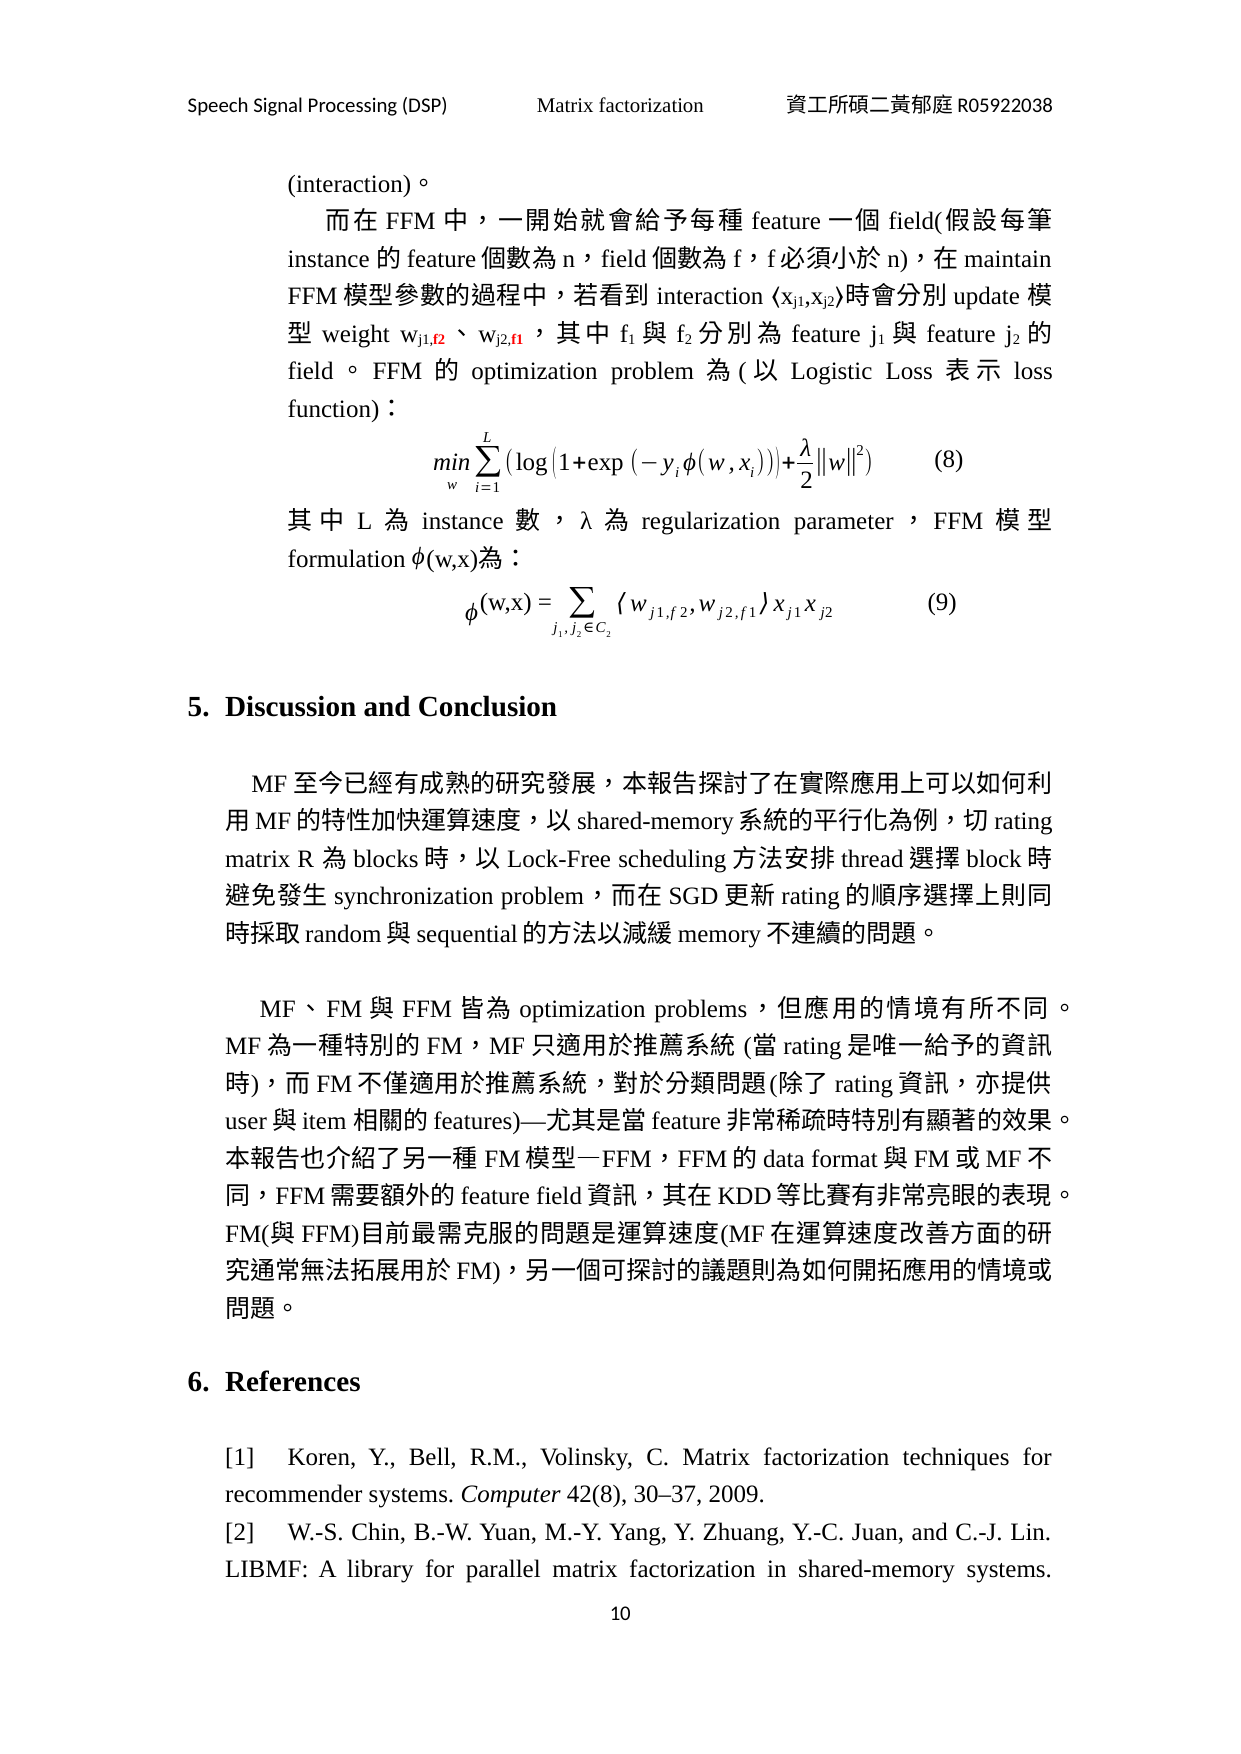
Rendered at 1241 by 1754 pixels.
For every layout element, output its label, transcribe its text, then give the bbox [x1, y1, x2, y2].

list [287, 162, 1053, 200]
list 而在FFM中，一開始就會給予每種feature一個field(假設每筆instance 的feature個數為n，field個數為f，f必須小於n)，在maintain FFM模型參數的過程中，若看到interaction ⟨xj1,xj2⟩時會分別update 模型weight wj1,f2、wj2,f1，其中f1與f2分別為feature j1與feature j2的field。FFM的optimization problem為(以Logistic Loss表示loss function)： [287, 200, 1053, 425]
list 其中L為instance數，λ為regularization parameter，FFM模型formulation (w,x)為： [287, 500, 1053, 575]
list MF、FM與FFM皆為optimization problems，但應用的情境有所不同。MF為一種特別的FM，MF只適用於推薦系統 (當rating是唯一給予的資訊時)，而FM不僅適用於推薦系統，對於分類問題(除了rating資訊，亦提供user與item 相關的features)—尤其是當feature非常稀疏時特別有顯著的效果。本報告也介紹了另一種FM模型—FFM，FFM的data format與FM或MF不同，FFM需要額外的feature field資訊，其在KDD等比賽有非常亮眼的表現。FM(與FFM)目前最需克服的問題是運算速度(MF在運算速度改善方面的研究通常無法拓展用於FM)，另一個可探討的議題則為如何開拓應用的情境或問題。 [225, 987, 1053, 1325]
list (w,x) = (9) [287, 575, 1053, 650]
list [1] Koren, Y., Bell, R.M., Volinsky, C. Matrix factorization techniques for recommender systems. Computer 42(8), 30–37, 2009. [225, 1437, 1053, 1512]
list Discussion and Conclusion [187, 687, 1053, 725]
list References [187, 1362, 1053, 1400]
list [225, 1512, 1053, 1587]
list MF至今已經有成熟的研究發展，本報告探討了在實際應用上可以如何利用MF的特性加快運算速度，以shared-memory系統的平行化為例，切rating matrix R 為blocks時，以Lock-Free scheduling方法安排thread選擇block時避免發生synchronization problem，而在SGD更新rating的順序選擇上則同時採取random與sequential的方法以減緩memory不連續的問題。 [225, 762, 1053, 950]
list (8) [287, 425, 1053, 500]
